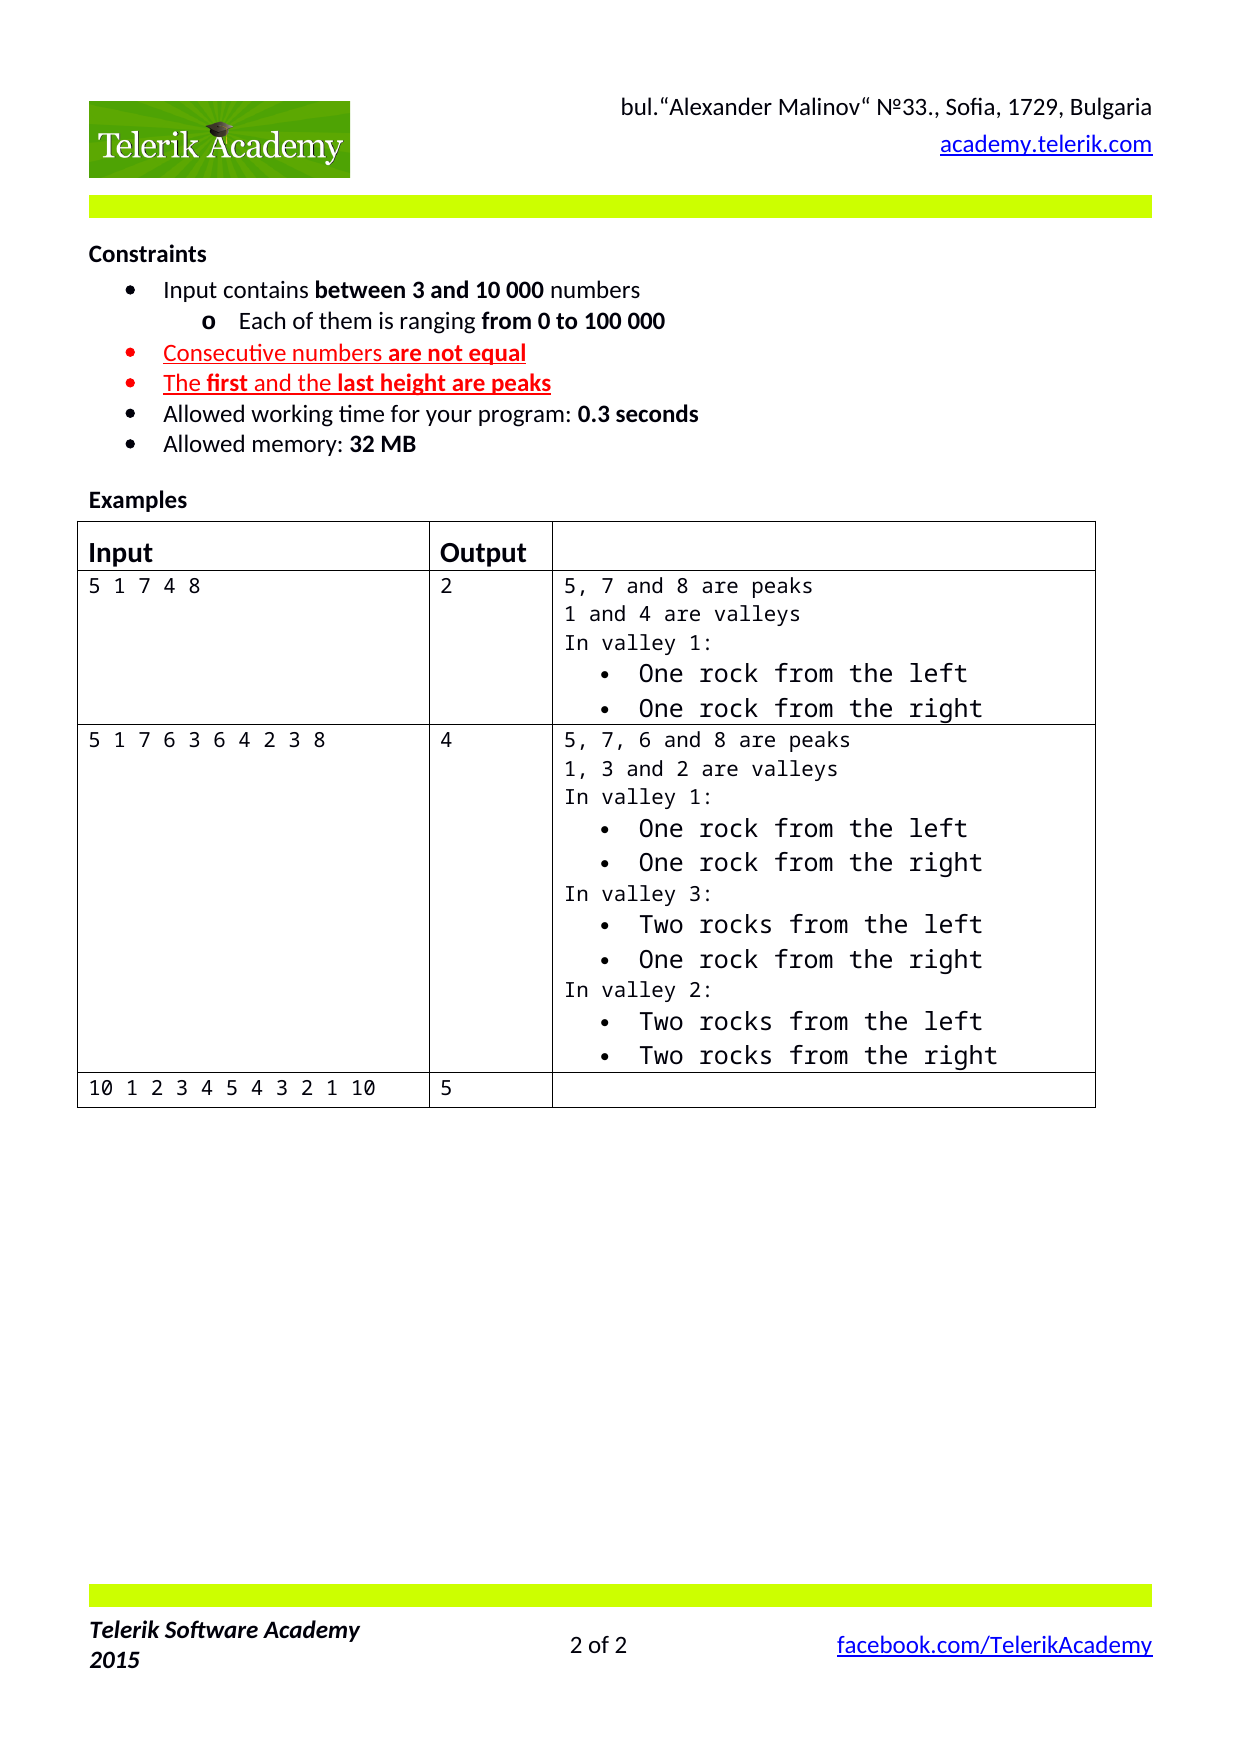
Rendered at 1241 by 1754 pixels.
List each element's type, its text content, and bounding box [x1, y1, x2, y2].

table_header Input [78, 522, 429, 570]
picture [89, 101, 351, 178]
table_cell 5 [430, 1073, 552, 1107]
list Input contains between 3 and 10 000 numbers [126, 274, 1152, 305]
list Each of them is ranging from 0 to 100 000 [201, 305, 1152, 337]
table_cell 5, 7, 6 and 8 are peaks 1, 3 and 2 are valleys In valley 1: One rock from the left One rock from the right In valley 3: Two rocks from the left One rock from the right In valley 2: Two rocks from the left Two rocks from the right [553, 725, 1095, 1072]
table_header [553, 522, 1095, 570]
table_cell 5, 7 and 8 are peaks 1 and 4 are valleys In valley 1: One rock from the left One rock from the right [553, 571, 1095, 724]
table_cell 5 1 7 6 3 6 4 2 3 8 [78, 725, 429, 1072]
list The first and the last height are peaks [126, 367, 1152, 398]
subtitle Examples [89, 484, 1152, 514]
subtitle Constraints [89, 238, 1152, 268]
list Allowed working time for your program: 0.3 seconds [126, 398, 1152, 428]
table_header Output [430, 522, 552, 570]
table_cell [553, 1073, 1095, 1107]
list Allowed memory: 32 MB [126, 428, 1152, 459]
list Consecutive numbers are not equal [126, 337, 1152, 367]
table_cell 5 1 7 4 8 [78, 571, 429, 724]
table_cell 2 [430, 571, 552, 724]
table_cell 4 [430, 725, 552, 1072]
table_cell 10 1 2 3 4 5 4 3 2 1 10 [78, 1073, 429, 1107]
